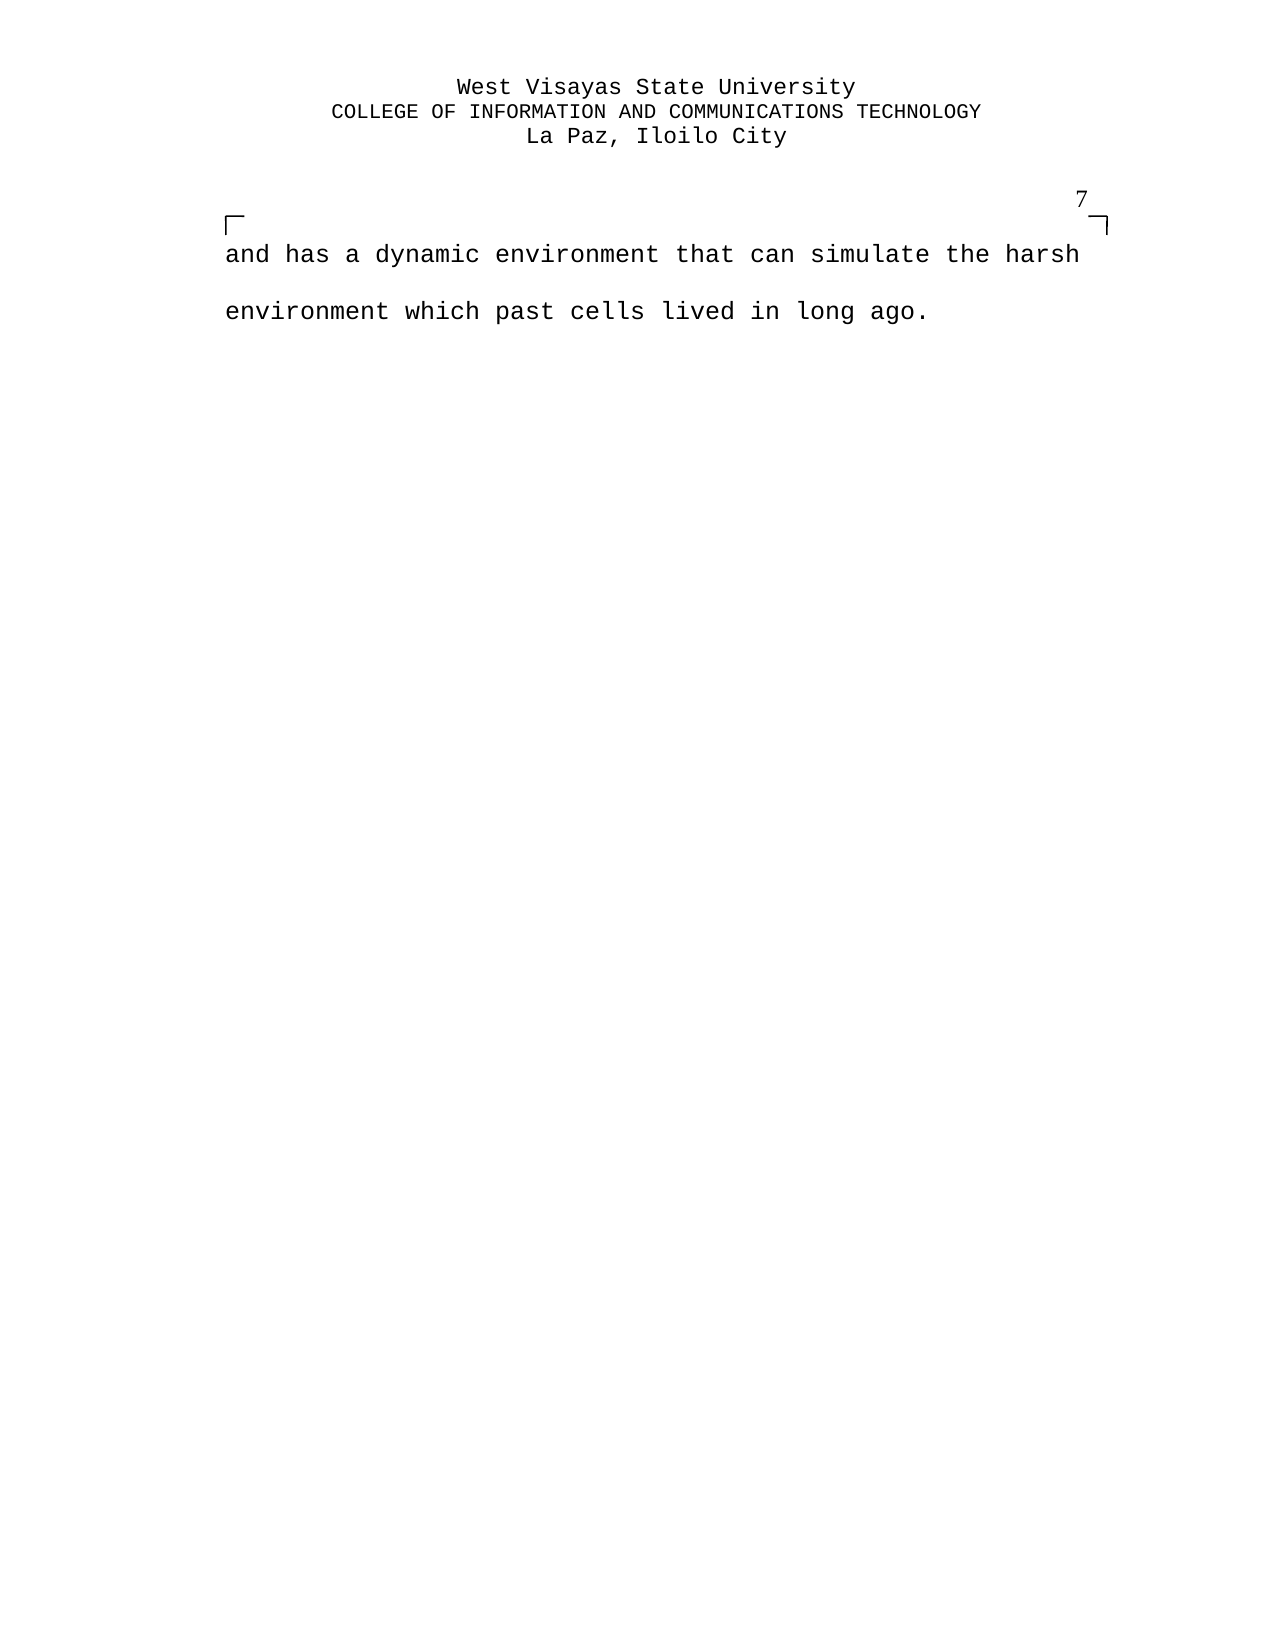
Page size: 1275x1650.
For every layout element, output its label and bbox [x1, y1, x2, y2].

text [225, 242, 1087, 327]
